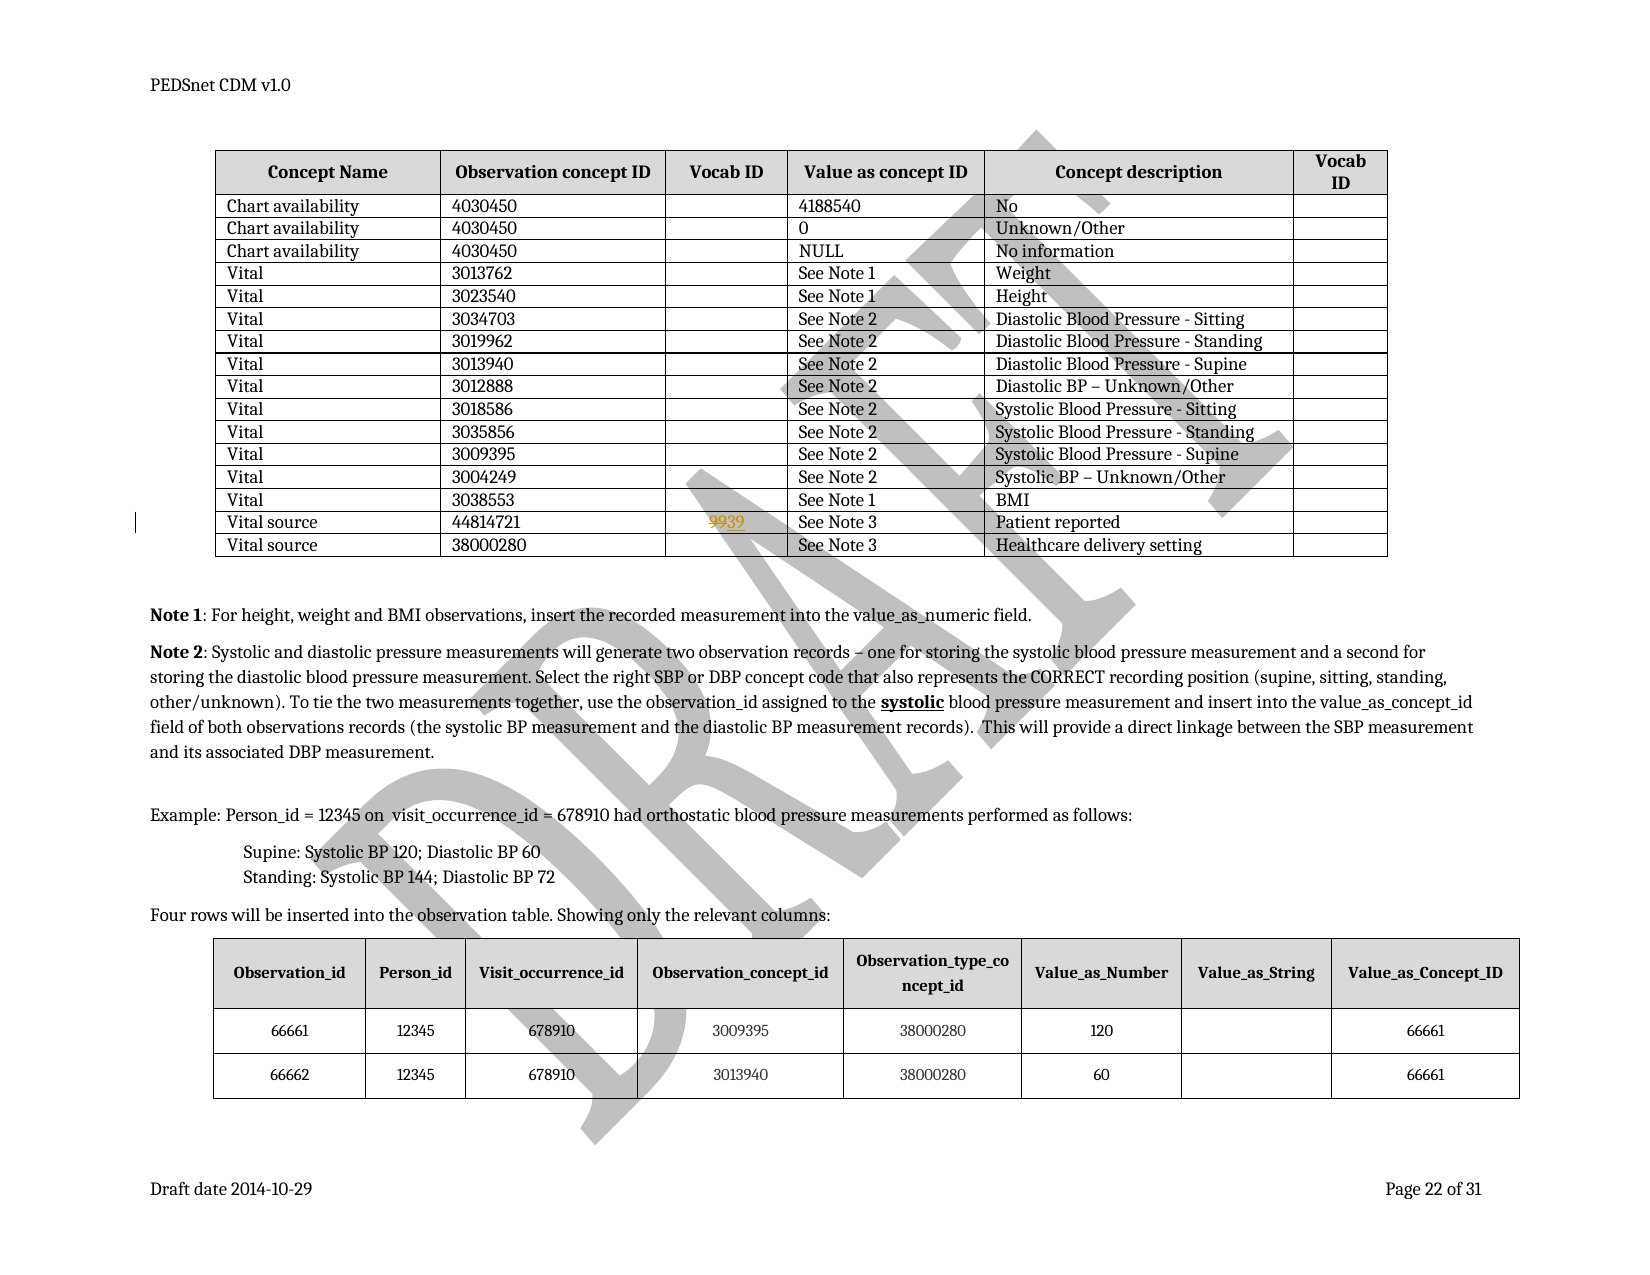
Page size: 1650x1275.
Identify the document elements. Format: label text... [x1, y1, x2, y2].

text Note 1: For height, weight and BMI observations, insert the recorded measurement into the value_as_numeric field. [150, 601, 1481, 626]
table_cell Patient reported [985, 512, 1293, 533]
table_header Observation concept ID [441, 151, 665, 194]
table_cell Vital [216, 263, 440, 284]
table_cell 66662 [214, 1054, 365, 1097]
table_cell BMI [985, 489, 1293, 511]
table_cell Chart availability [216, 218, 440, 239]
table_cell [1294, 512, 1387, 533]
table_cell See Note 2 [788, 331, 984, 352]
table_cell [1294, 534, 1387, 556]
table_cell [666, 218, 787, 239]
table_cell 66661 [1332, 1009, 1519, 1053]
table_cell [666, 354, 787, 375]
table_cell [1294, 195, 1387, 217]
table_header Vocab ID [1294, 151, 1387, 194]
table_cell 3019962 [441, 331, 665, 352]
table_cell [666, 444, 787, 465]
table_cell [1294, 286, 1387, 307]
table_header Concept description [985, 151, 1293, 194]
table_header Observation_concept_id [638, 939, 843, 1008]
table_cell 120 [1022, 1009, 1181, 1053]
table_header Person_id [366, 939, 465, 1008]
table_cell 4030450 [441, 240, 665, 262]
table_cell See Note 2 [788, 354, 984, 375]
table_cell 3034703 [441, 308, 665, 330]
text Example: Person_id = 12345 on visit_occurrence_id = 678910 had orthostatic blood pressure measurements performed as follows: [150, 801, 1481, 826]
table_cell [1294, 263, 1387, 284]
table_cell [666, 376, 787, 398]
table_cell [1294, 240, 1387, 262]
table_cell Vital [216, 489, 440, 511]
table_cell [666, 466, 787, 488]
table_cell 38000280 [844, 1009, 1021, 1053]
table_cell 3013762 [441, 263, 665, 284]
table_cell 3038553 [441, 489, 665, 511]
table_cell See Note 3 [788, 512, 984, 533]
table_cell [1294, 444, 1387, 465]
table_header Value as concept ID [788, 151, 984, 194]
table_cell Weight [985, 263, 1293, 284]
table_cell 3035856 [441, 421, 665, 443]
table_cell [1294, 489, 1387, 511]
table_cell Vital [216, 331, 440, 352]
table_cell Vital [216, 421, 440, 443]
table_cell Vital [216, 466, 440, 488]
table_cell See Note 3 [788, 534, 984, 556]
table_cell Vital [216, 354, 440, 375]
table_cell 3013940 [638, 1054, 843, 1097]
table_cell Systolic BP – Unknown/Other [985, 466, 1293, 488]
table_cell [666, 512, 787, 533]
table_cell 3013940 [441, 354, 665, 375]
table_cell See Note 2 [788, 466, 984, 488]
table_cell [1294, 354, 1387, 375]
table_cell [1294, 376, 1387, 398]
table_cell Chart availability [216, 240, 440, 262]
table_cell 60 [1022, 1054, 1181, 1097]
table_cell 678910 [466, 1009, 637, 1053]
table_cell 3009395 [441, 444, 665, 465]
table_header Value_as_Concept_ID [1332, 939, 1519, 1008]
table_cell [666, 399, 787, 420]
table_cell 44814721 [520, 512, 665, 533]
table_header Value_as_Number [1022, 939, 1181, 1008]
table_cell Unknown/Other [985, 218, 1293, 239]
table_cell [666, 534, 787, 556]
table_cell No [985, 195, 1293, 217]
table_cell See Note 2 [788, 444, 984, 465]
table_cell Vital source [216, 512, 440, 533]
table_cell 12345 [366, 1054, 465, 1097]
text Supine: Systolic BP 120; Diastolic BP 60 Standing: Systolic BP 144; Diastolic BP 72 [150, 838, 1481, 888]
table_cell [1294, 421, 1387, 443]
table_cell [666, 308, 787, 330]
table_cell No information [985, 240, 1293, 262]
table_cell Vital [216, 308, 440, 330]
table_cell See Note 2 [788, 376, 984, 398]
table_header Value_as_String [1182, 939, 1331, 1008]
table_cell [666, 331, 787, 352]
table_cell 66661 [214, 1009, 365, 1053]
table_cell See Note 2 [788, 399, 984, 420]
table_cell Vital source [216, 534, 440, 556]
table_cell Diastolic Blood Pressure - Standing [985, 331, 1293, 352]
table_header Vocab ID [666, 151, 787, 194]
table_cell See Note 2 [788, 421, 984, 443]
table_cell [1294, 466, 1387, 488]
table_cell 3018586 [441, 399, 665, 420]
table_cell [1182, 1054, 1331, 1097]
table_cell NULL [788, 240, 984, 262]
table_cell [1294, 308, 1387, 330]
table_cell [666, 263, 787, 284]
table_header Visit_occurrence_id [466, 939, 637, 1008]
table_cell [1182, 1009, 1331, 1053]
text Four rows will be inserted into the observation table. Showing only the relevant columns: [150, 901, 1481, 926]
table_cell 678910 [466, 1054, 637, 1097]
table_cell 4030450 [441, 195, 665, 217]
table_cell 38000280 [844, 1054, 1021, 1097]
table_cell [1294, 331, 1387, 352]
table_cell Vital [216, 286, 440, 307]
text Note 2: Systolic and diastolic pressure measurements will generate two observation records – one for storing the systolic blood pressure measurement and a second for storing the diastolic blood pressure measurement. Select the right SBP or DBP concept code that also represents the CORRECT recording position (supine, sitting, standing, other/unknown). To tie the two measurements together, use the observation_id assigned to the systolic blood pressure measurement and insert into the value_as_concept_id field of both observations records (the systolic BP measurement and the diastolic BP measurement records). This will provide a direct linkage between the SBP measurement and its associated DBP measurement. [150, 638, 1481, 788]
table_header Concept Name [216, 151, 440, 194]
table_cell See Note 1 [788, 489, 984, 511]
table_cell See Note 1 [788, 263, 984, 284]
table_cell [1294, 218, 1387, 239]
table_cell 38000280 [441, 534, 665, 556]
table_cell Vital [216, 376, 440, 398]
table_cell [666, 240, 787, 262]
table_cell Systolic Blood Pressure - Standing [985, 421, 1293, 443]
table_cell [1294, 399, 1387, 420]
table_cell 4030450 [441, 218, 665, 239]
table_cell 3009395 [638, 1009, 843, 1053]
table_cell [666, 286, 787, 307]
table_cell Diastolic BP – Unknown/Other [985, 376, 1293, 398]
table_cell 3004249 [441, 466, 665, 488]
table_cell 3023540 [441, 286, 665, 307]
table_cell [666, 489, 787, 511]
table_cell Systolic Blood Pressure - Supine [985, 444, 1293, 465]
table_cell Healthcare delivery setting [985, 534, 1293, 556]
table_cell Chart availability [216, 195, 440, 217]
table_cell Diastolic Blood Pressure - Supine [985, 354, 1293, 375]
table_header Observation_type_concept_id [844, 939, 1021, 1008]
table_cell 4188540 [788, 195, 984, 217]
table_cell 66661 [1332, 1054, 1519, 1097]
table_cell 3012888 [441, 376, 665, 398]
table_cell 12345 [366, 1009, 465, 1053]
table_cell Diastolic Blood Pressure - Sitting [985, 308, 1293, 330]
table_header Observation_id [214, 939, 365, 1008]
table_cell See Note 2 [788, 308, 984, 330]
table_cell Vital [216, 399, 440, 420]
table_cell [666, 195, 787, 217]
table_cell Height [985, 286, 1293, 307]
table_cell See Note 1 [788, 286, 984, 307]
table_cell Systolic Blood Pressure - Sitting [985, 399, 1293, 420]
table_cell Vital [216, 444, 440, 465]
table_cell [666, 421, 787, 443]
table_cell 0 [788, 218, 984, 239]
